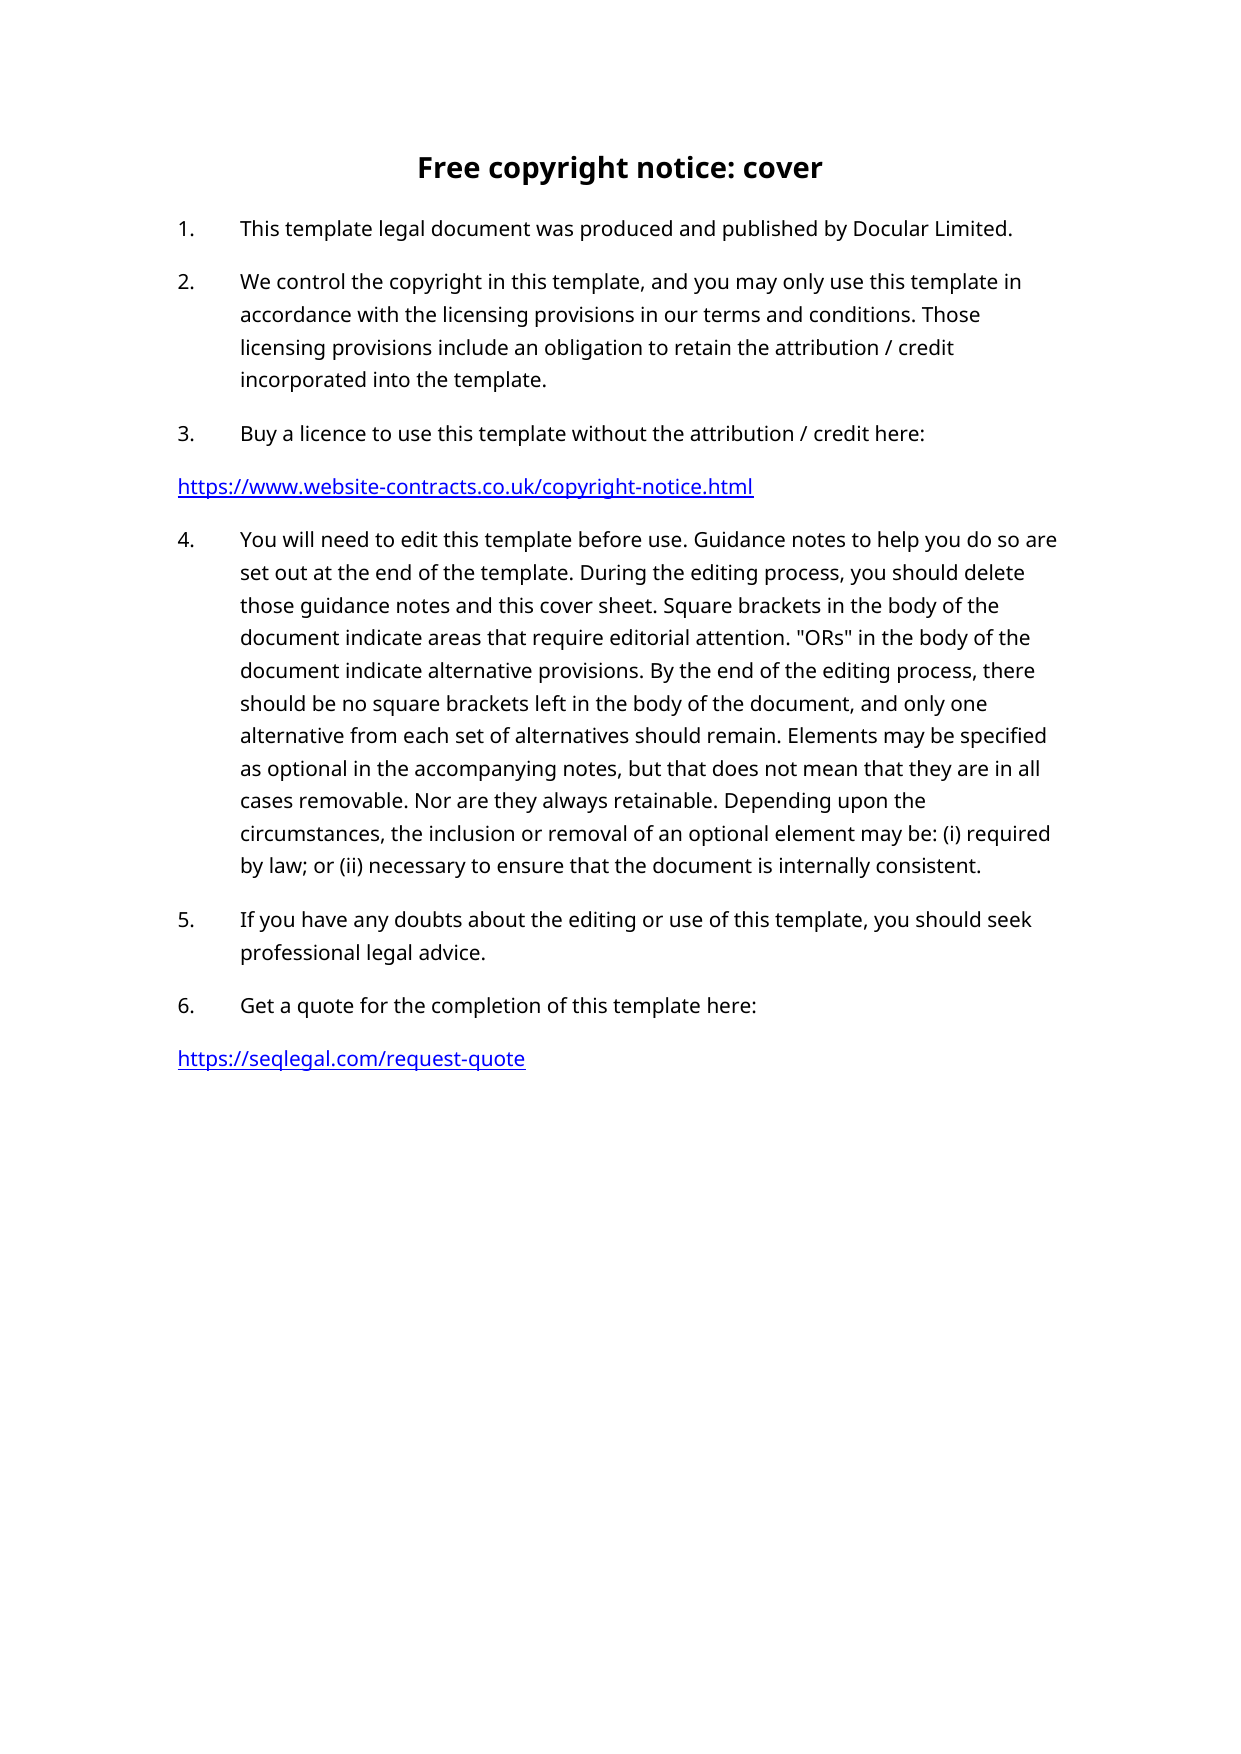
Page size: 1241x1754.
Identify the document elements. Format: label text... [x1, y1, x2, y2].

text 4. You will need to edit this template before use. Guidance notes to help you do so are set out at the end of the template. During the editing process, you should delete those guidance notes and this cover sheet. Square brackets in the body of the document indicate areas that require editorial attention. "ORs" in the body of the document indicate alternative provisions. By the end of the editing process, there should be no square brackets left in the body of the document, and only one alternative from each set of alternatives should remain. Elements may be specified as optional in the accompanying notes, but that does not mean that they are in all cases removable. Nor are they always retainable. Depending upon the circumstances, the inclusion or removal of an optional element may be: (i) required by law; or (ii) necessary to ensure that the document is internally consistent. [177, 526, 1063, 880]
text Free copyright notice: cover [177, 148, 1063, 187]
text 5. If you have any doubts about the editing or use of this template, you should seek professional legal advice. [177, 905, 1063, 966]
text 2. We control the copyright in this template, and you may only use this template in accordance with the licensing provisions in our terms and conditions. Those licensing provisions include an obligation to retain the attribution / credit incorporated into the template. [177, 267, 1063, 394]
text 1. This template legal document was produced and published by Docular Limited. [177, 214, 1063, 242]
text https://www.website-contracts.co.uk/copyright-notice.html [177, 472, 1063, 501]
text 6. Get a quote for the completion of this template here: [177, 991, 1063, 1019]
text 3. Buy a licence to use this template without the attribution / credit here: [177, 419, 1063, 447]
text https://seqlegal.com/request-quote [177, 1044, 1063, 1073]
